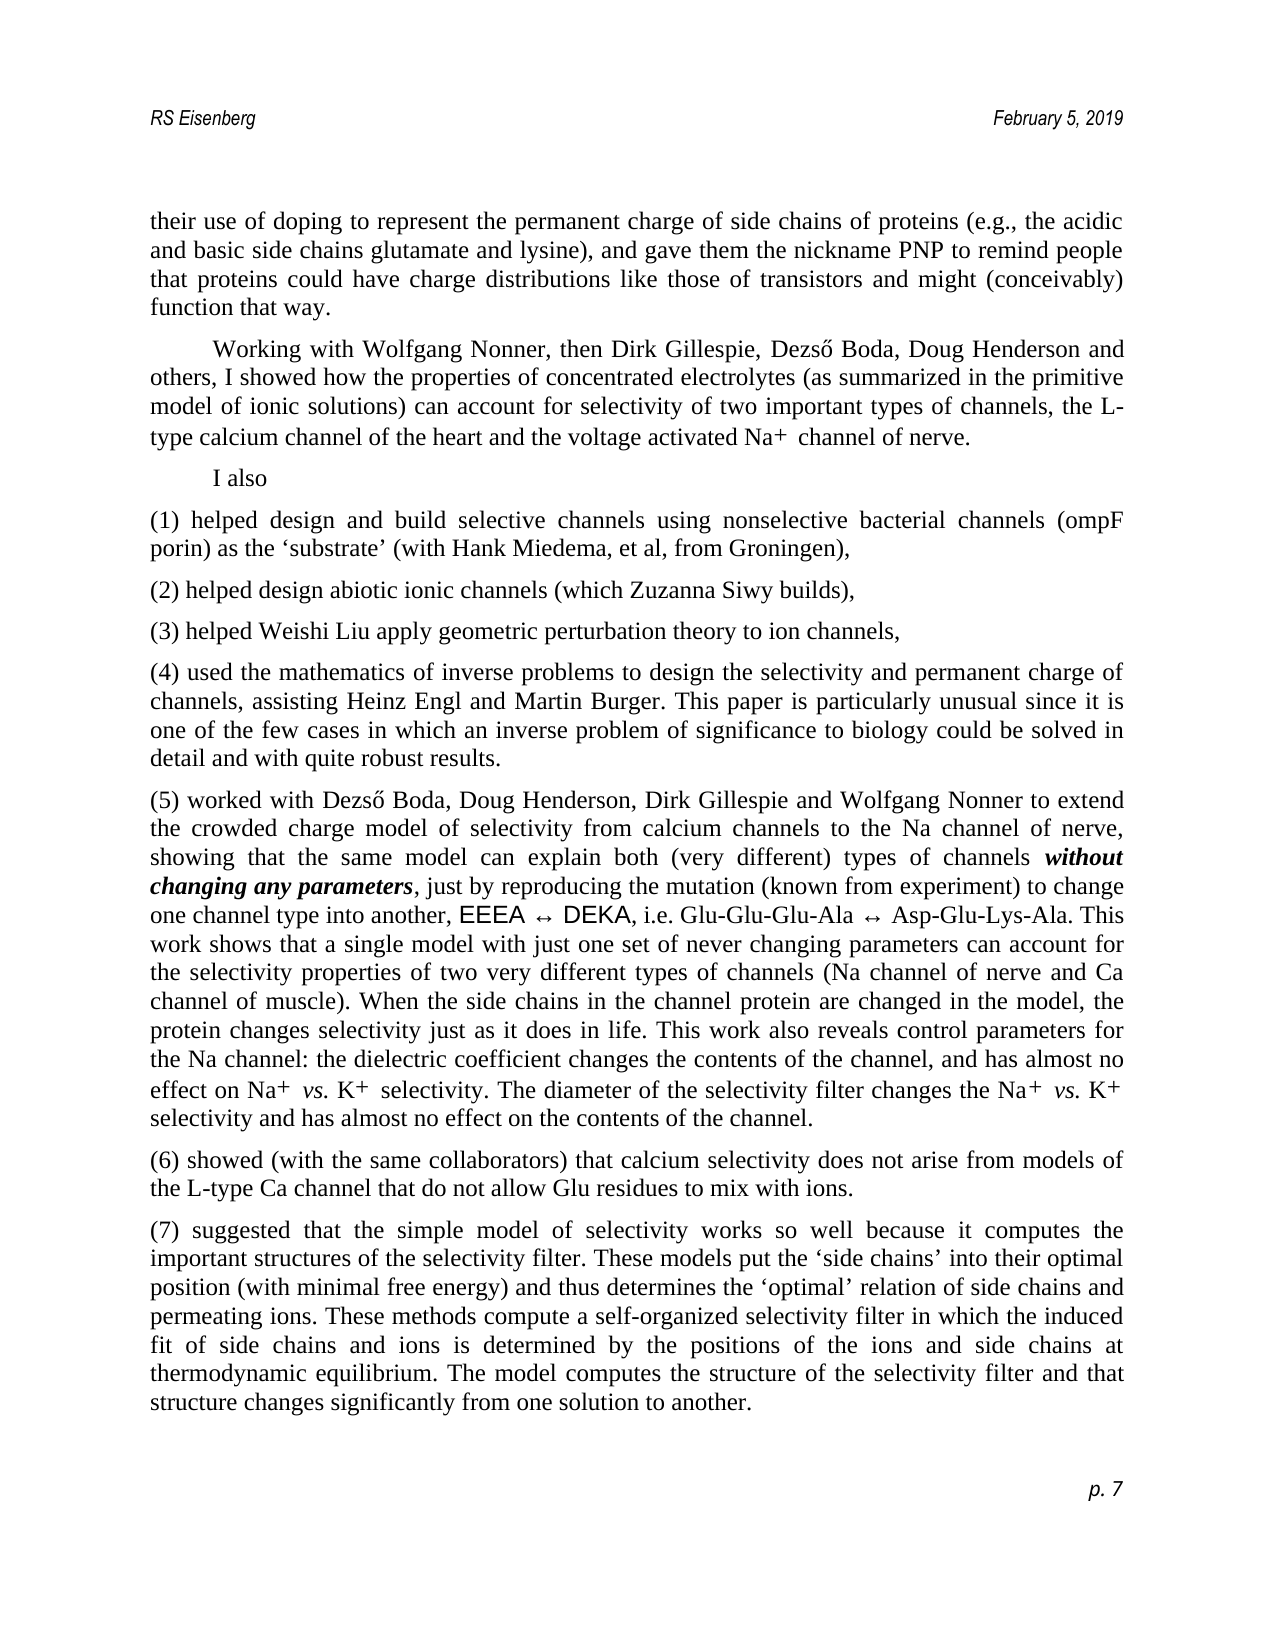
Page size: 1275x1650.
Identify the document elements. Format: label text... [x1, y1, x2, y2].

text (2) helped design abiotic ionic channels (which Zuzanna Siwy builds), [150, 575, 1125, 603]
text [150, 206, 1125, 321]
text I also [150, 463, 1125, 492]
text Working with Wolfgang Nonner, then Dirk Gillespie, Dezső Boda, Doug Henderson and others, I showed how the properties of concentrated electrolytes (as summarized in the primitive model of ionic solutions) can account for selectivity of two important types of channels, the L-type calcium channel of the heart and the voltage activated Na+ channel of nerve. [150, 334, 1125, 451]
text (1) helped design and build selective channels using nonselective bacterial channels (ompF porin) as the ‘substrate’ (with Hank Miedema, et al, from Groningen), [150, 505, 1125, 562]
text (3) helped Weishi Liu apply geometric perturbation theory to ion channels, [150, 616, 1125, 645]
text (4) used the mathematics of inverse problems to design the selectivity and permanent charge of channels, assisting Heinz Engl and Martin Burger. This paper is particularly unusual since it is one of the few cases in which an inverse problem of significance to biology could be solved in detail and with quite robust results. [150, 657, 1125, 772]
text (5) worked with Dezső Boda, Doug Henderson, Dirk Gillespie and Wolfgang Nonner to extend the crowded charge model of selectivity from calcium channels to the Na channel of nerve, showing that the same model can explain both (very different) types of channels without changing any parameters, just by reproducing the mutation (known from experiment) to change one channel type into another, EEEA ↔ DEKA, i.e. Glu-Glu-Glu-Ala ↔ Asp-Glu-Lys-Ala. This work shows that a single model with just one set of never changing parameters can account for the selectivity properties of two very different types of channels (Na channel of nerve and Ca channel of muscle). When the side chains in the channel protein are changed in the model, the protein changes selectivity just as it does in life. This work also reveals control parameters for the Na channel: the dielectric coefficient changes the contents of the channel, and has almost no effect on Na+ vs. K+ selectivity. The diameter of the selectivity filter changes the Na+ vs. K+ selectivity and has almost no effect on the contents of the channel. [150, 785, 1125, 1132]
text (7) suggested that the simple model of selectivity works so well because it computes the important structures of the selectivity filter. These models put the ‘side chains’ into their optimal position (with minimal free energy) and thus determines the ‘optimal’ relation of side chains and permeating ions. These methods compute a self-organized selectivity filter in which the induced fit of side chains and ions is determined by the positions of the ions and side chains at thermodynamic equilibrium. The model computes the structure of the selectivity filter and that structure changes significantly from one solution to another. [150, 1215, 1125, 1416]
text (6) showed (with the same collaborators) that calcium selectivity does not arise from models of the L-type Ca channel that do not allow Glu residues to mix with ions. [150, 1145, 1125, 1202]
